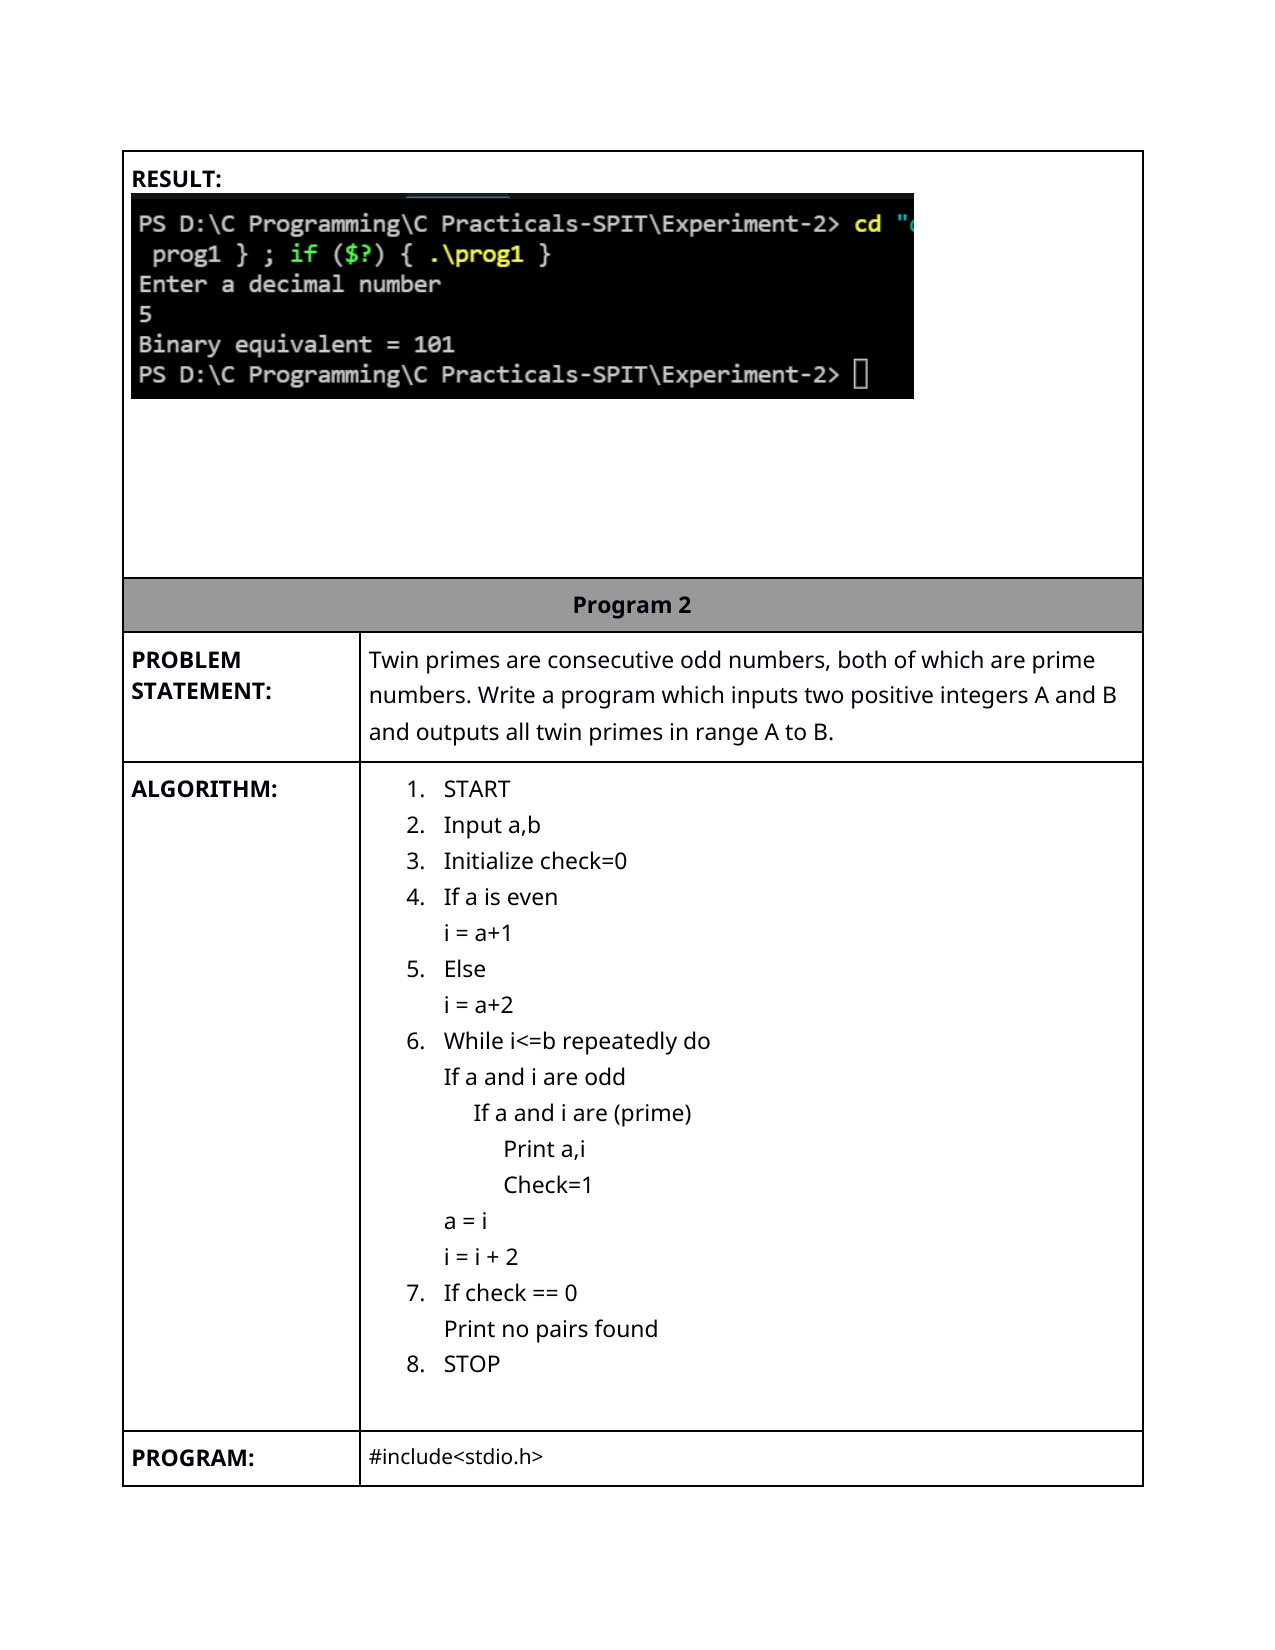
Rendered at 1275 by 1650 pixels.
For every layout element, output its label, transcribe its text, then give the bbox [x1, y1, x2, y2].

table_cell Twin primes are consecutive odd numbers, both of which are prime numbers. Write a program which inputs two positive integers A and B and outputs all twin primes in range A to B. [361, 633, 1142, 761]
picture [131, 193, 914, 399]
table_cell ALGORITHM: [124, 763, 359, 1430]
table_cell PROBLEM STATEMENT: [124, 633, 359, 761]
table_cell Program 2 [124, 579, 1142, 631]
table_cell START Input a,b Initialize check=0 If a is even i = a+1 Else i = a+2 While i<=b repeatedly do If a and i are odd If a and i are (prime) Print a,i Check=1 a = i i = i + 2 If check == 0 Print no pairs found STOP [361, 763, 1142, 1430]
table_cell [361, 1432, 1142, 1485]
table_cell PROGRAM: [124, 1432, 359, 1485]
table_cell RESULT: [124, 152, 1142, 577]
